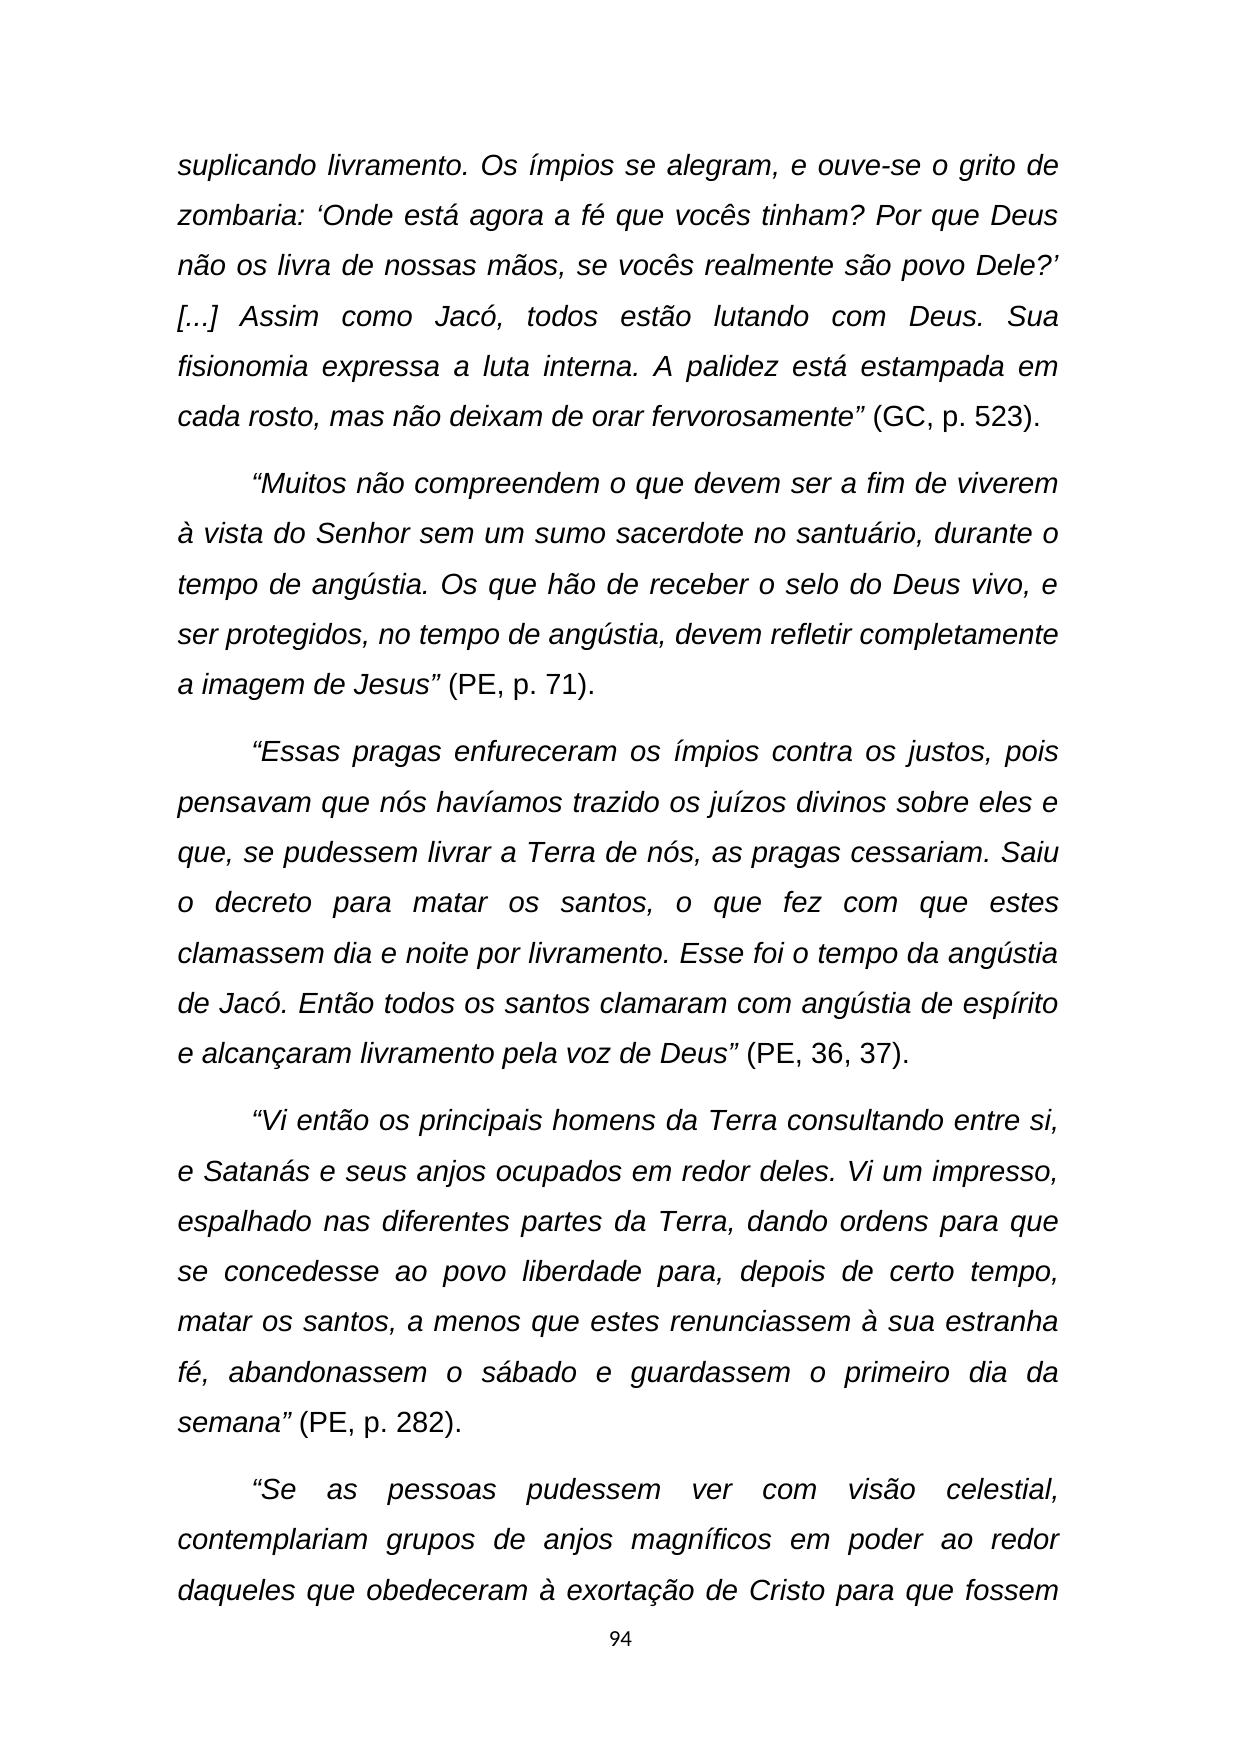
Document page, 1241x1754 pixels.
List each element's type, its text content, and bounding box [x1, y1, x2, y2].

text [177, 148, 1063, 433]
text “Muitos não compreendem o que devem ser a fim de viverem à vista do Senhor sem um sumo sacerdote no santuário, durante o tempo de angústia. Os que hão de receber o selo do Deus vivo, e ser protegidos, no tempo de angústia, devem refletir completamente a imagem de Jesus” (PE, p. 71). [177, 466, 1063, 701]
text “Essas pragas enfureceram os ímpios contra os justos, pois pensavam que nós havíamos trazido os juízos divinos sobre eles e que, se pudessem livrar a Terra de nós, as pragas cessariam. Saiu o decreto para matar os santos, o que fez com que estes clamassem dia e noite por livramento. Esse foi o tempo da angústia de Jacó. Então todos os santos clamaram com angústia de espírito e alcançaram livramento pela voz de Deus” (PE, 36, 37). [177, 734, 1063, 1070]
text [177, 1472, 1063, 1606]
text “Vi então os principais homens da Terra consultando entre si, e Satanás e seus anjos ocupados em redor deles. Vi um impresso, espalhado nas diferentes partes da Terra, dando ordens para que se concedesse ao povo liberdade para, depois de certo tempo, matar os santos, a menos que estes renunciassem à sua estranha fé, abandonassem o sábado e guardassem o primeiro dia da semana” (PE, p. 282). [177, 1103, 1063, 1439]
